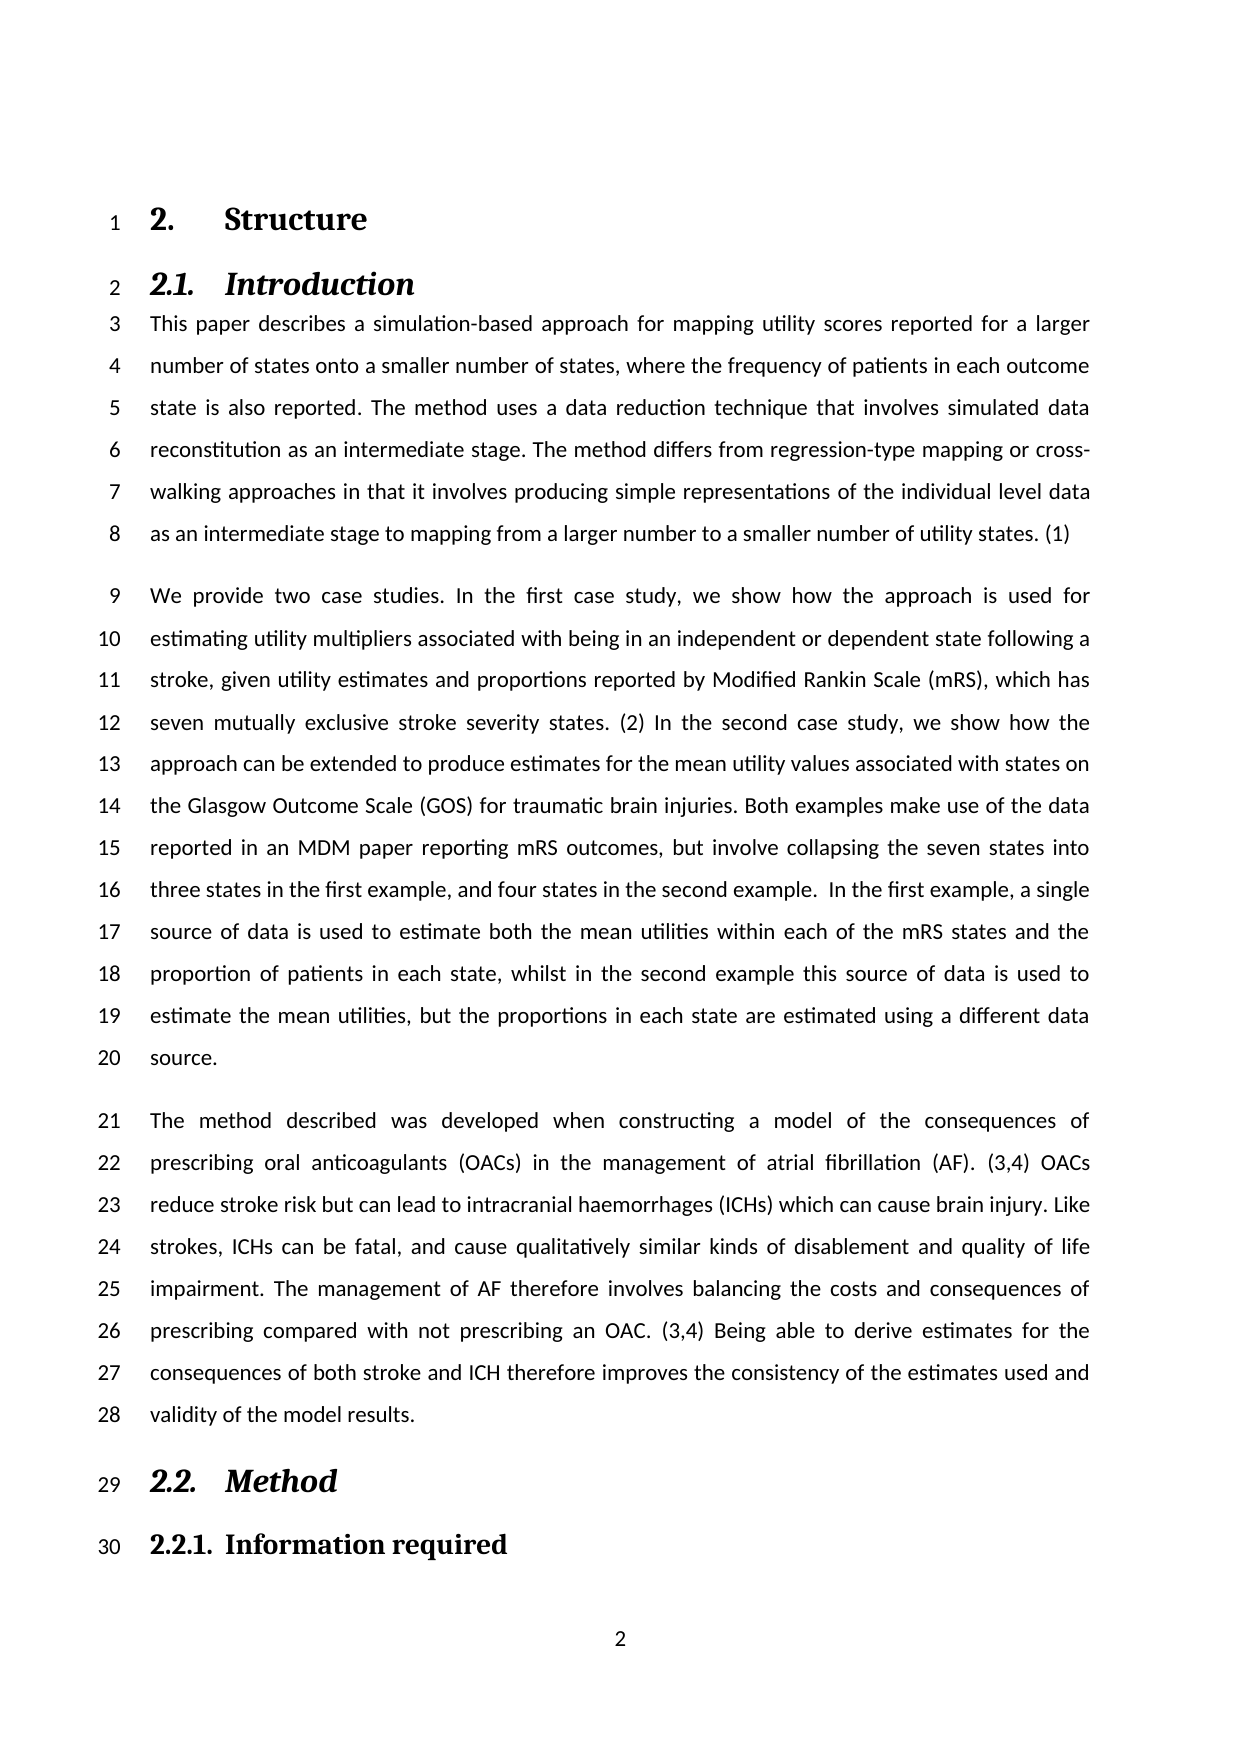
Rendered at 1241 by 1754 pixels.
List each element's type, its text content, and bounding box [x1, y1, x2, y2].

text We provide two case studies. In the first case study, we show how the approach is used for estimating utility multipliers associated with being in an independent or dependent state following a stroke, given utility estimates and proportions reported by Modified Rankin Scale (mRS), which has seven mutually exclusive stroke severity states. (2) In the second case study, we show how the approach can be extended to produce estimates for the mean utility values associated with states on the Glasgow Outcome Scale (GOS) for traumatic brain injuries. Both examples make use of the data reported in an MDM paper reporting mRS outcomes, but involve collapsing the seven states into three states in the first example, and four states in the second example. In the first example, a single source of data is used to estimate both the mean utilities within each of the mRS states and the proportion of patients in each state, whilst in the second example this source of data is used to estimate the mean utilities, but the proportions in each state are estimated using a different data source. [150, 582, 1090, 1071]
subtitle Method [150, 1463, 1090, 1501]
text This paper describes a simulation-based approach for mapping utility scores reported for a larger number of states onto a smaller number of states, where the frequency of patients in each outcome state is also reported. The method uses a data reduction technique that involves simulated data reconstitution as an intermediate stage. The method differs from regression-type mapping or cross-walking approaches in that it involves producing simple representations of the individual level data as an intermediate stage to mapping from a larger number to a smaller number of utility states. (1) [150, 309, 1090, 547]
subtitle Introduction [150, 265, 1090, 303]
subtitle Information required [150, 1528, 1090, 1561]
text The method described was developed when constructing a model of the consequences of prescribing oral anticoagulants (OACs) in the management of atrial fibrillation (AF). (3,4) OACs reduce stroke risk but can lead to intracranial haemorrhages (ICHs) which can cause brain injury. Like strokes, ICHs can be fatal, and cause qualitatively similar kinds of disablement and quality of life impairment. The management of AF therefore involves balancing the costs and consequences of prescribing compared with not prescribing an OAC. (3,4) Being able to derive estimates for the consequences of both stroke and ICH therefore improves the consistency of the estimates used and validity of the model results. [150, 1106, 1090, 1428]
subtitle Structure [150, 200, 1090, 238]
